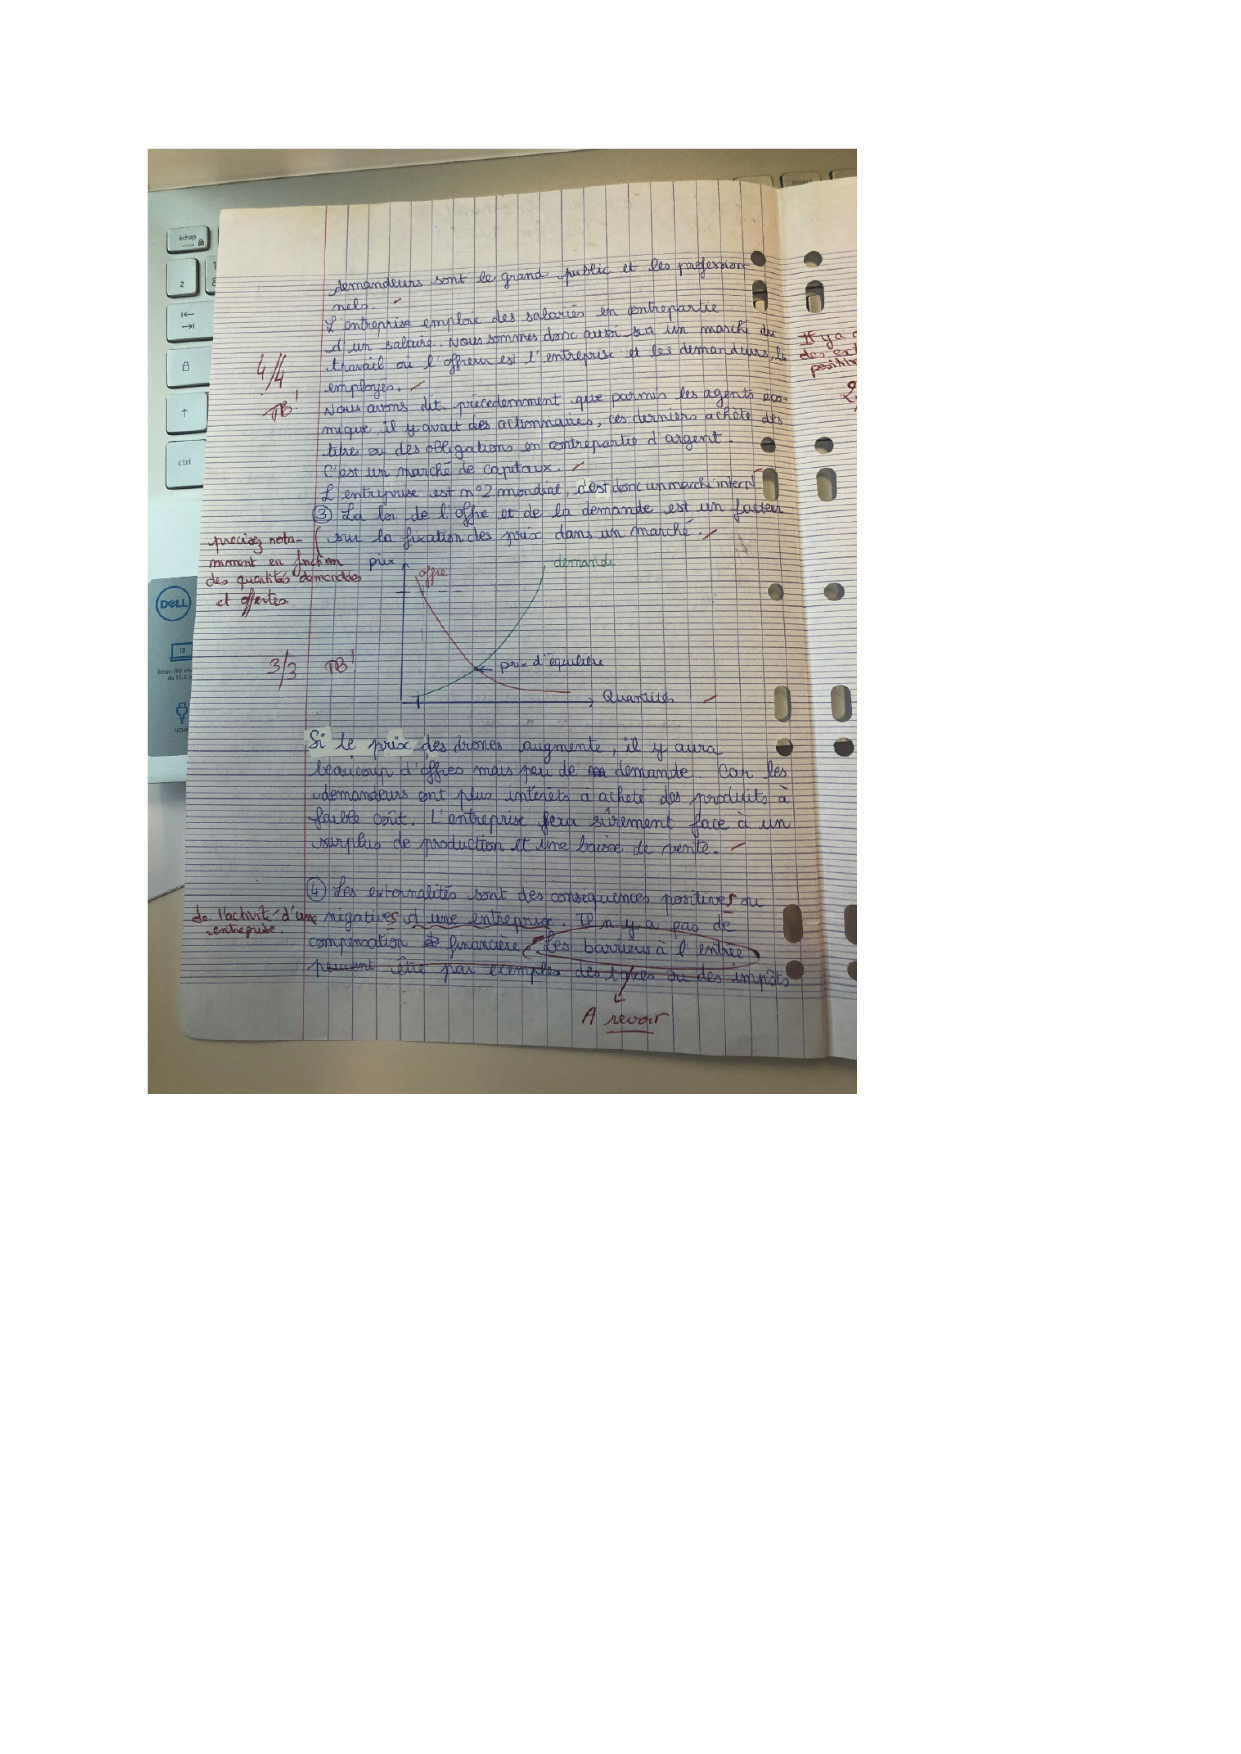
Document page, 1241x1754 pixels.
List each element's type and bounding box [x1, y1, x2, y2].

picture [148, 150, 857, 1093]
